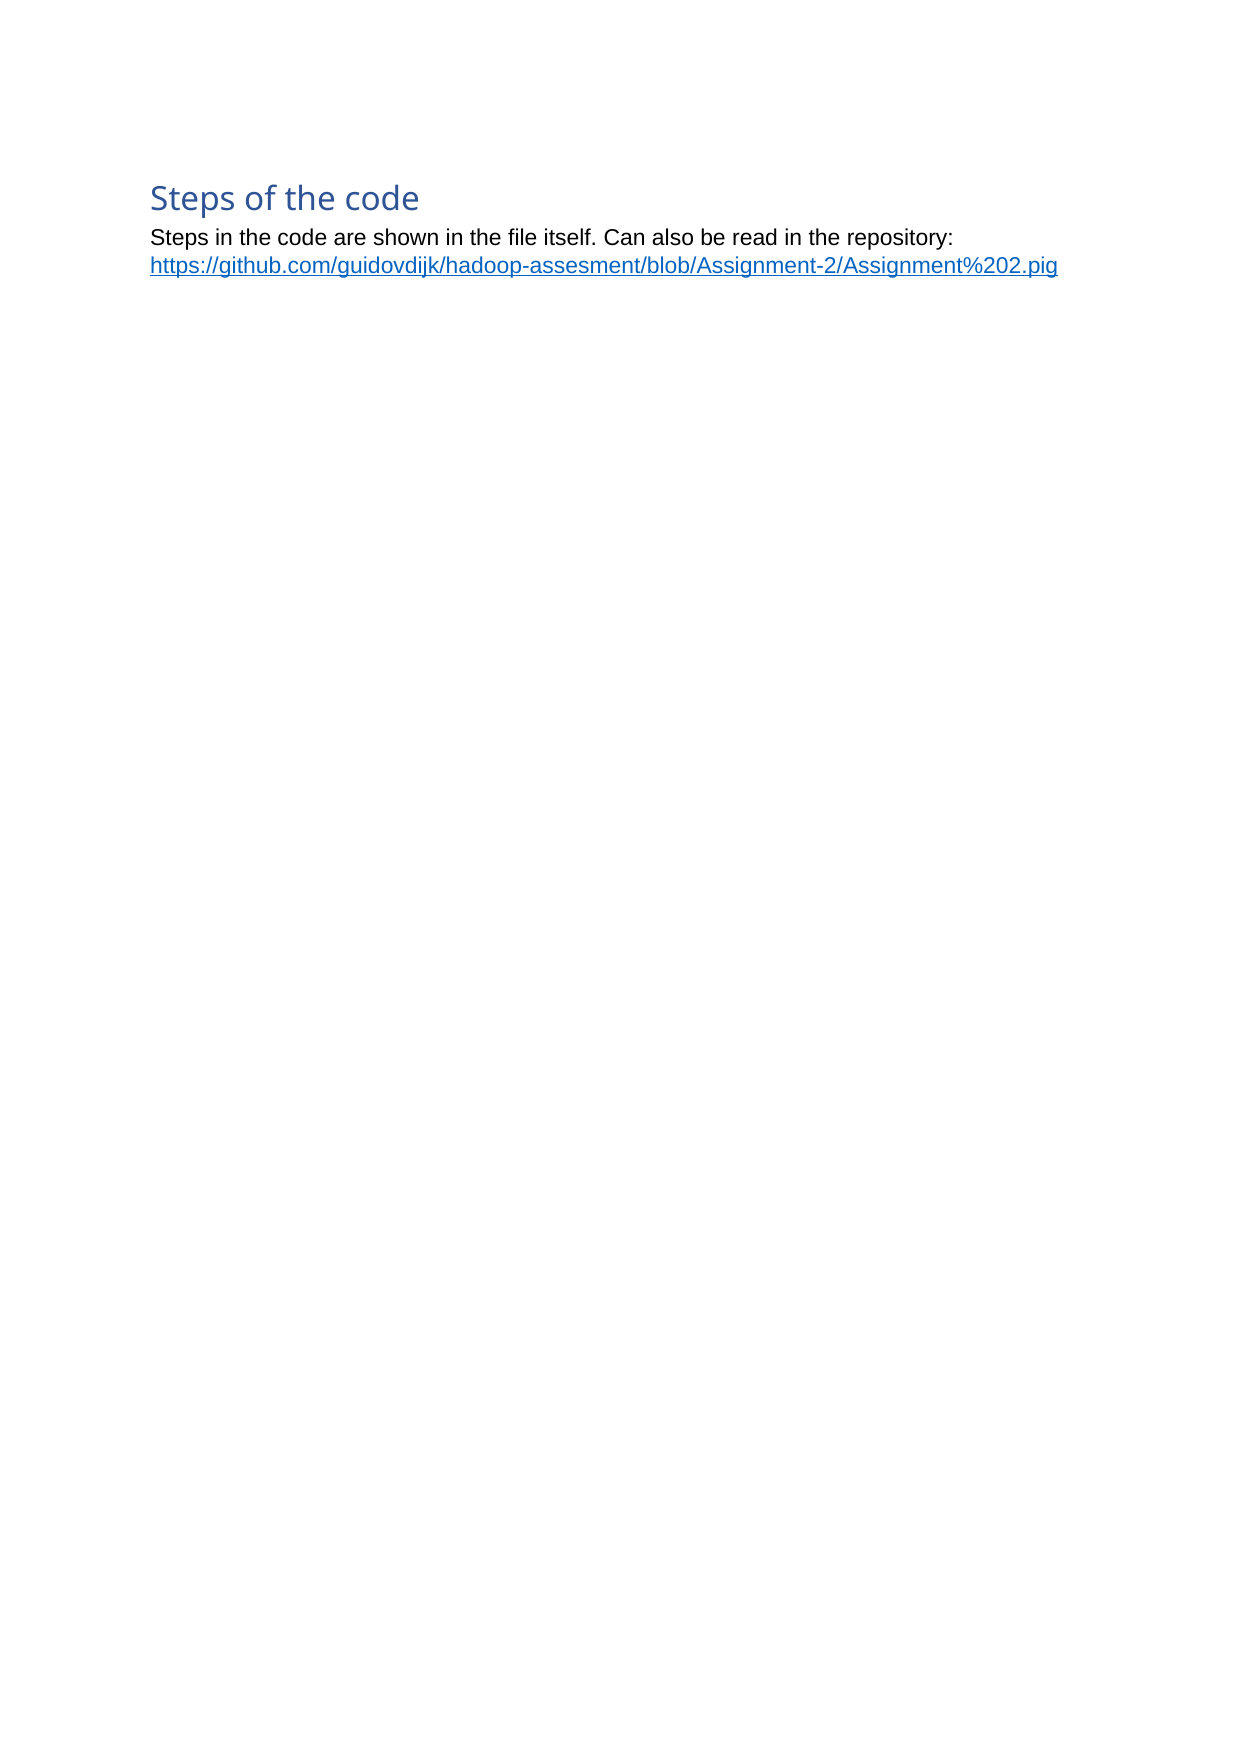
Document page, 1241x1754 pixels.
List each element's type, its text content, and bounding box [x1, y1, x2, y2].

text Steps in the code are shown in the file itself. Can also be read in the repository: https://github.com/guidovdijk/hadoop-assesment/blob/Assignment-2/Assignment%202.pig [150, 224, 1090, 279]
subtitle Steps of the code [150, 175, 1090, 220]
